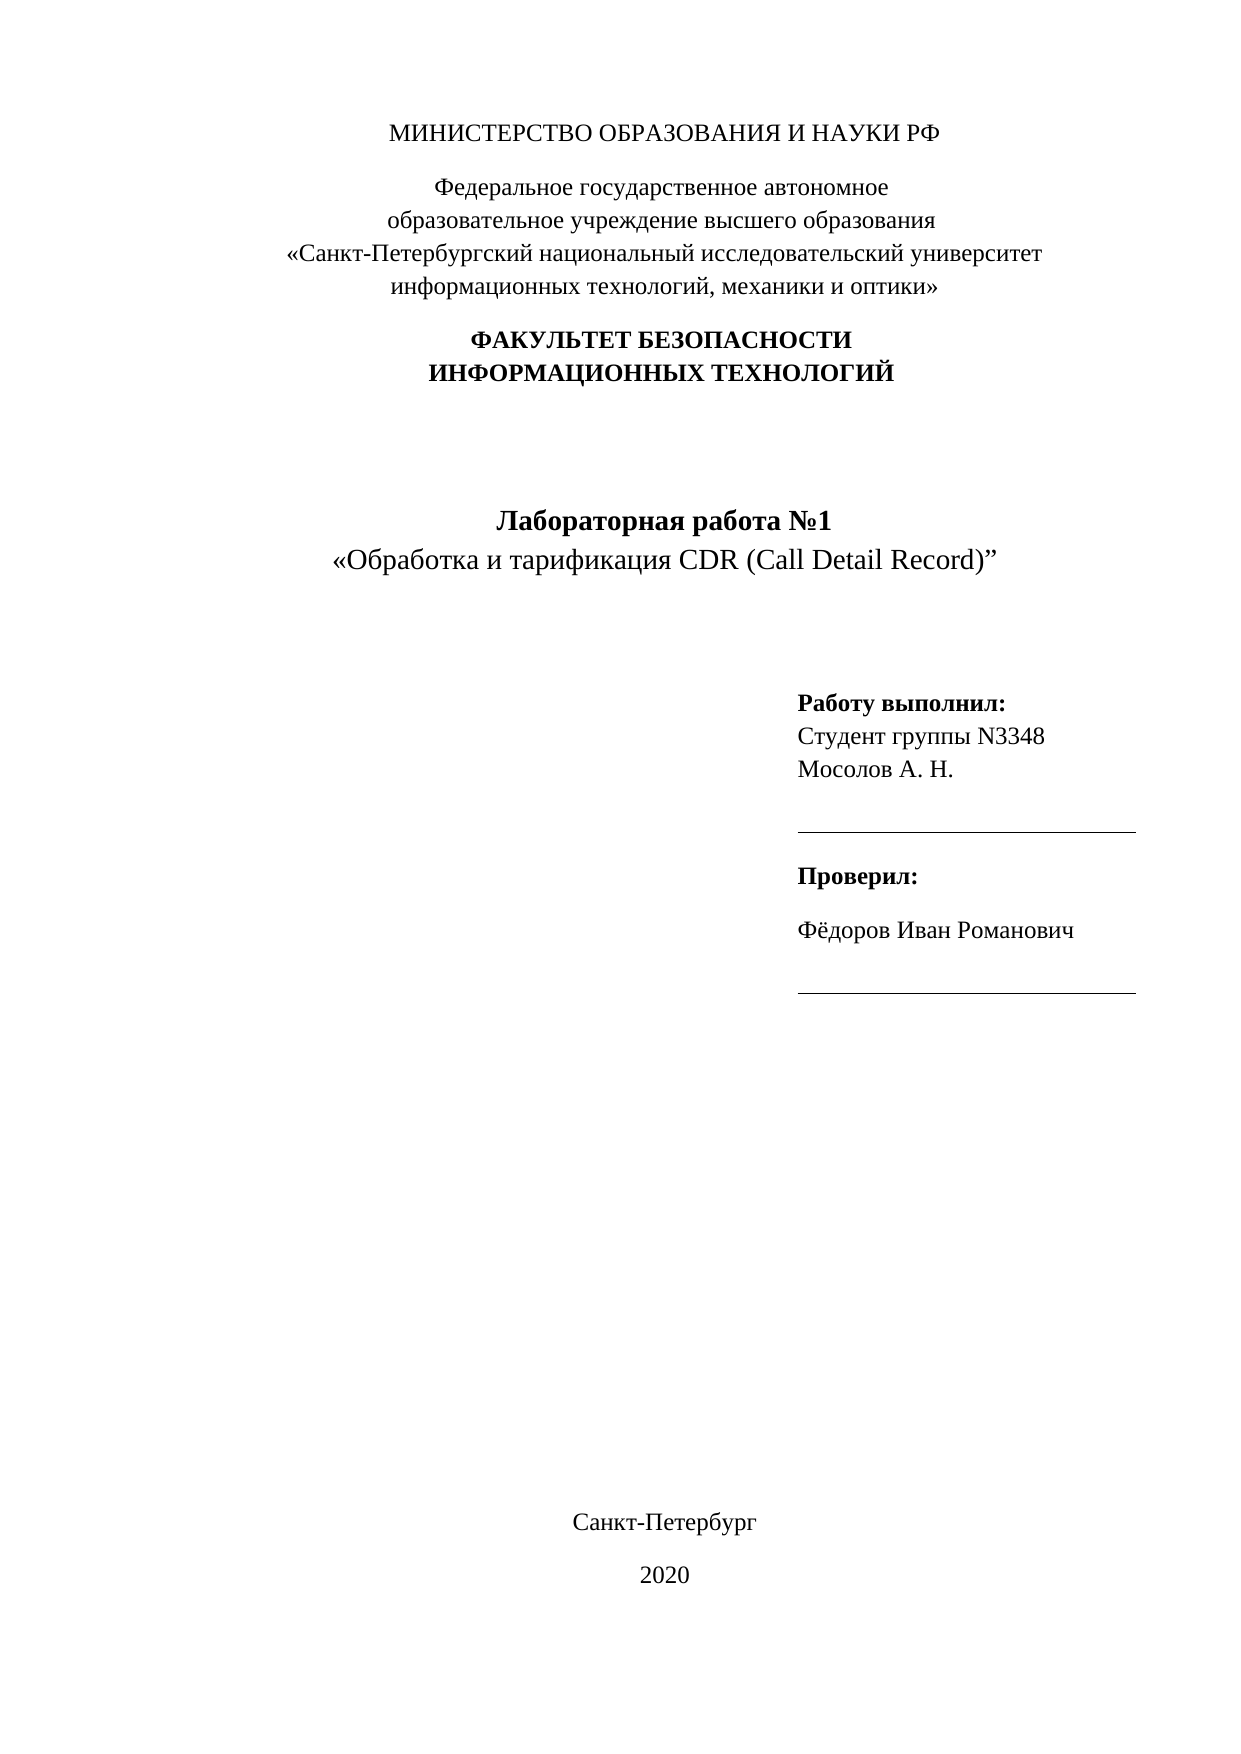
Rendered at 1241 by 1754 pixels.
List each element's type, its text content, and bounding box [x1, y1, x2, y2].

text Федеральное государственное автономное образовательное учреждение высшего образования «Санкт-Петербургский национальный исследовательский университет информационных технологий, механики и оптики» [177, 172, 1152, 300]
text Проверил: [797, 861, 1152, 890]
text 2020 [177, 1560, 1152, 1589]
text Фёдоров Иван Романович [724, 915, 1152, 944]
text ФАКУЛЬТЕТ БЕЗОПАСНОСТИ ИНФОРМАЦИОННЫХ ТЕХНОЛОГИЙ [177, 325, 1152, 419]
text «Обработка и тарификация CDR (Call Detail Record)” [177, 542, 1152, 575]
text Санкт-Петербург [177, 1507, 1152, 1535]
text МИНИСТЕРСТВО ОБРАЗОВАНИЯ И НАУКИ РФ [177, 118, 1152, 147]
text Работу выполнил: Студент группы N3348 Мосолов А. Н. [797, 688, 1152, 783]
text Лабораторная работа №1 [177, 503, 1152, 537]
